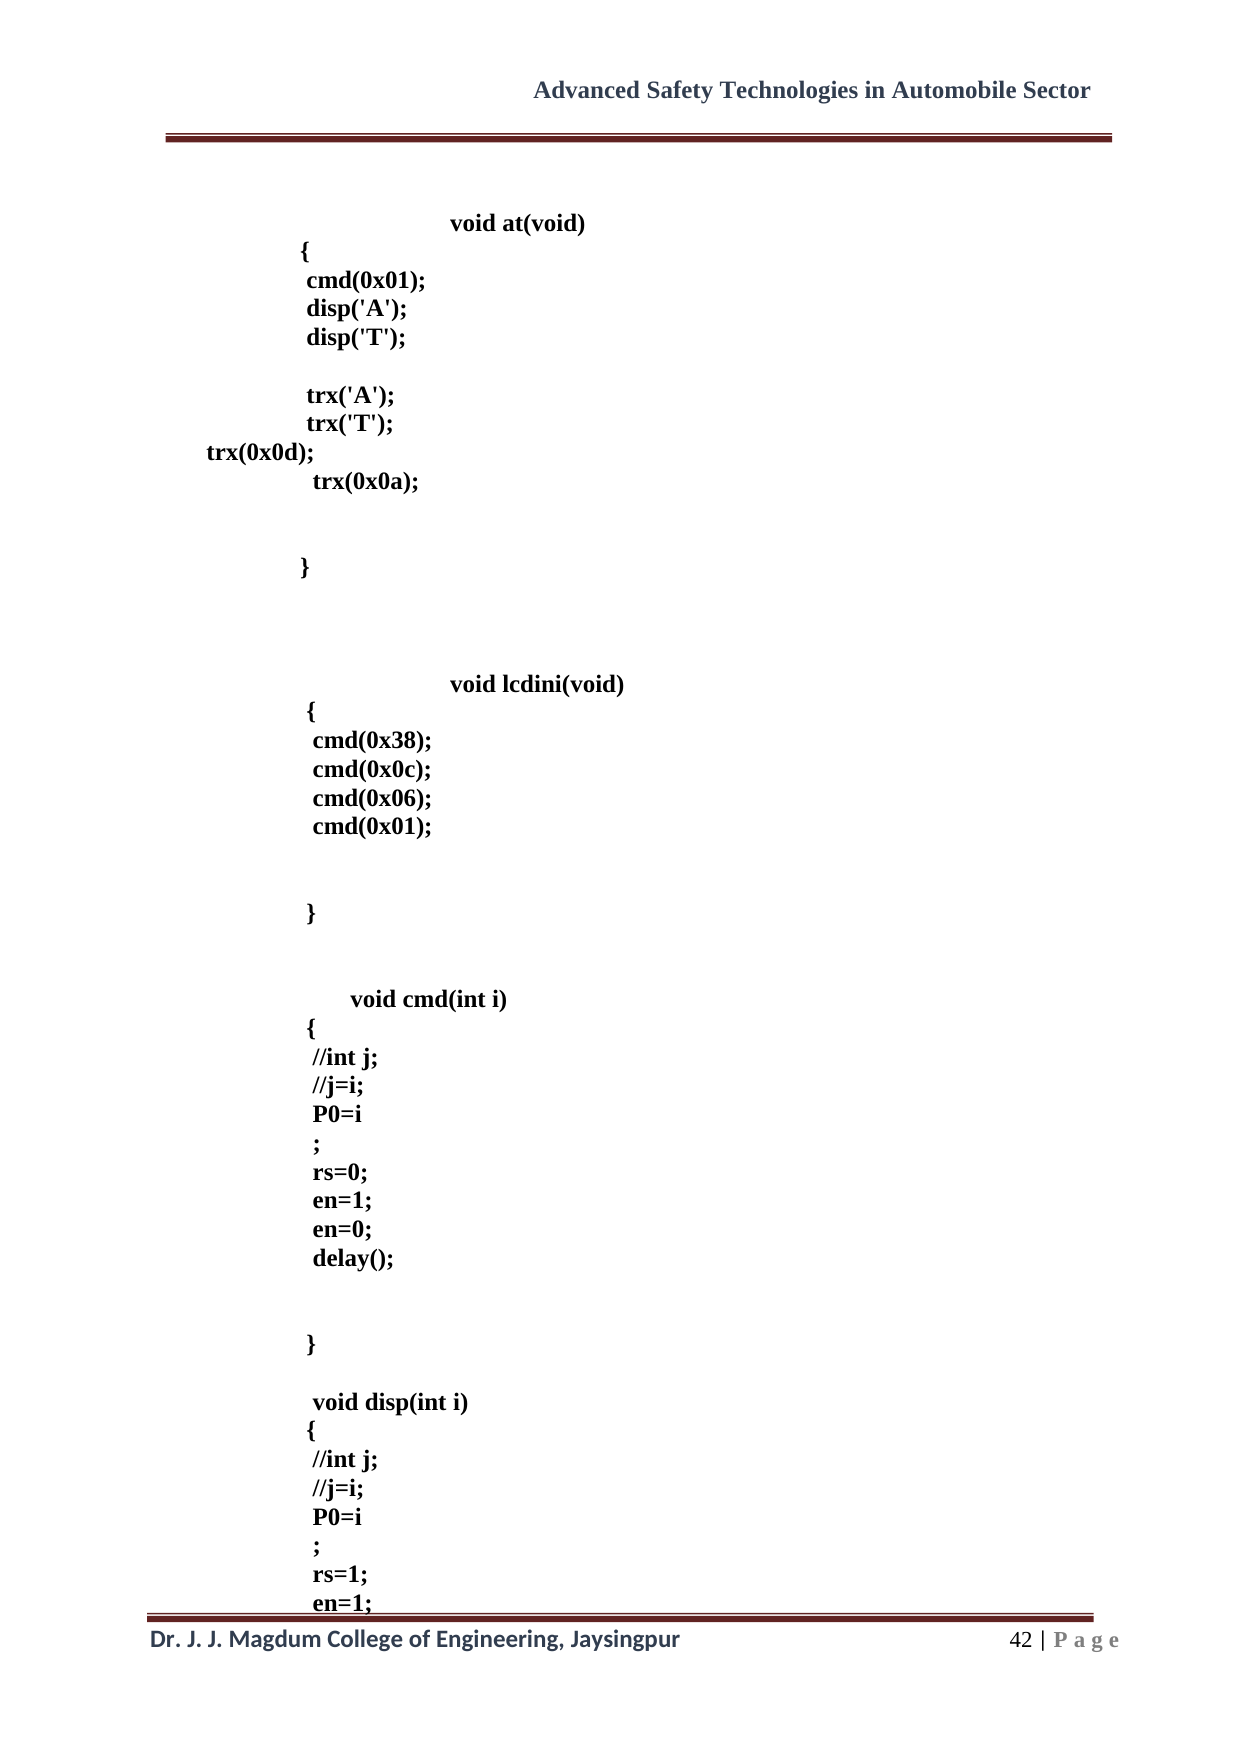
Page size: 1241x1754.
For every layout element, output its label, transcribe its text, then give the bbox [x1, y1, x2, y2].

text cmd(0x01); disp('A'); [306, 265, 428, 322]
text void at(void) [450, 208, 1236, 237]
text trx('T'); trx(0x0d); [206, 408, 396, 466]
text //int j; [312, 1444, 1236, 1473]
text rs=0; en=1; en=0; delay(); [312, 1157, 396, 1272]
text { [306, 1013, 1236, 1042]
text P0=i; [312, 1502, 370, 1559]
text void lcdini(void) [450, 669, 1236, 697]
text } [306, 898, 433, 926]
text cmd(0x38); cmd(0x0c); cmd(0x06); cmd(0x01); [312, 725, 433, 840]
text { [306, 1416, 1236, 1444]
text //int j; [312, 1042, 1236, 1070]
text P0=i; [312, 1099, 370, 1157]
text disp('T'); [306, 322, 427, 351]
text rs=1; en=1; [312, 1559, 374, 1617]
text } [306, 1329, 1236, 1358]
text void disp(int i) [312, 1387, 1236, 1416]
text trx('A'); [306, 380, 427, 408]
text void cmd(int i) [350, 984, 1236, 1013]
text trx(0x0a); [312, 466, 427, 495]
text } [300, 552, 427, 581]
text { [300, 236, 427, 265]
text { [306, 696, 433, 725]
text //j=i; [312, 1473, 370, 1502]
text //j=i; [312, 1070, 370, 1099]
